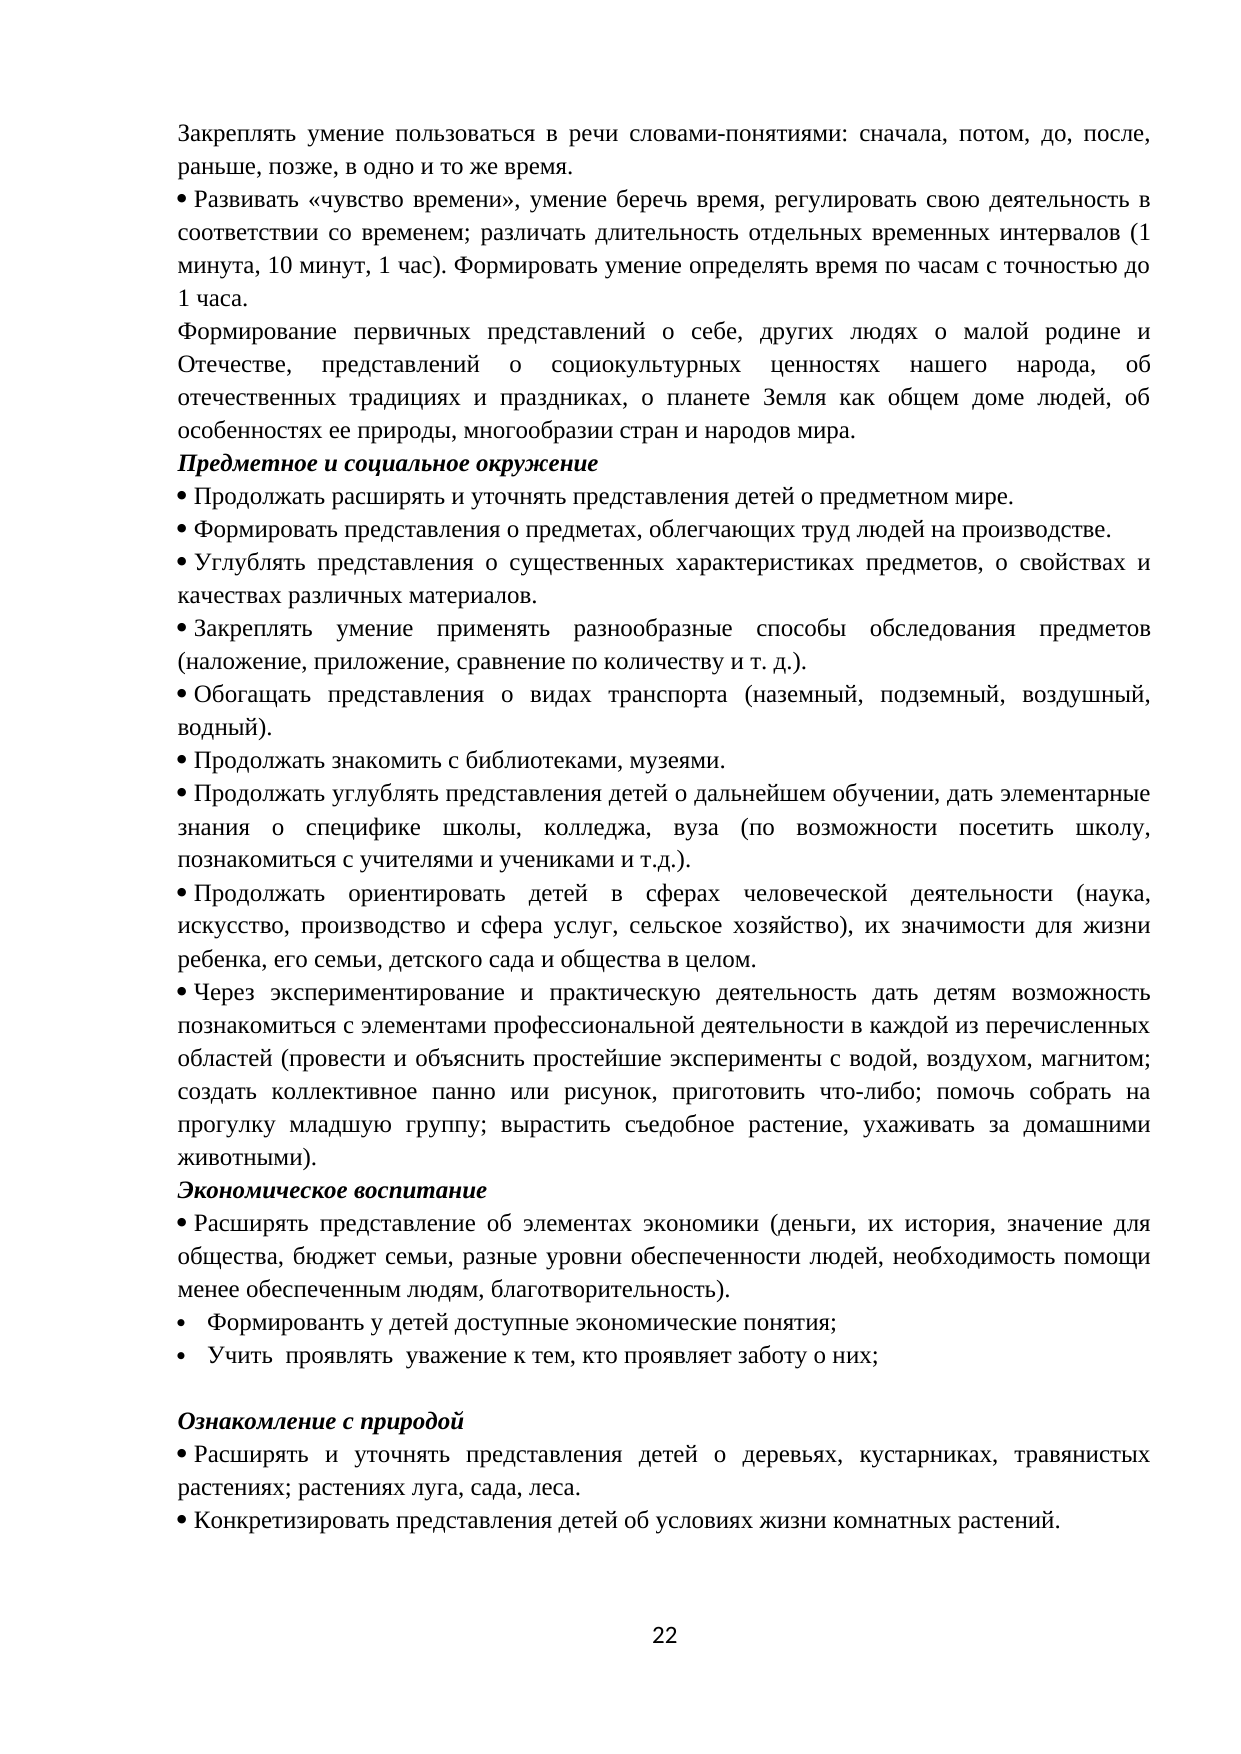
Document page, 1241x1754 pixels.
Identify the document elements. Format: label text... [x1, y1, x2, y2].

text Продолжать ориентировать детей в сферах человеческой деятельности (наука, искусство, производство и сфера услуг, сельское хозяйство), их значимости для жизни ребенка, его семьи, детского сада и общества в целом. [177, 878, 1152, 972]
text Экономическое воспитание [177, 1175, 1152, 1203]
text Формирование первичных представлений о себе, других людях о малой родине и Отечестве, представлений о социокультурных ценностях нашего народа, об отечественных традициях и праздниках, о планете Земля как общем доме людей, об особенностях ее природы, многообразии стран и народов мира. [177, 316, 1152, 444]
text Конкретизировать представления детей об условиях жизни комнатных растений. [177, 1505, 1152, 1534]
text Продолжать углублять представления детей о дальнейшем обучении, дать элементарные знания о специфике школы, колледжа, вуза (по возможности посетить школу, познакомиться с учителями и учениками и т.д.). [177, 778, 1152, 873]
text Обогащать представления о видах транспорта (наземный, подземный, воздушный, водный). [177, 679, 1152, 741]
list Формированть у детей доступные экономические понятия; [177, 1307, 1152, 1336]
text Углублять представления о существенных характеристиках предметов, о свойствах и качествах различных материалов. [177, 547, 1152, 609]
text Ознакомление с природой [177, 1406, 1152, 1435]
text Формировать представления о предметах, облегчающих труд людей на производстве. [177, 514, 1152, 543]
text Развивать «чувство времени», умение беречь время, регулировать свою деятельность в соответствии со временем; различать длительность отдельных временных интервалов (1 минута, 10 минут, 1 час). Формировать умение определять время по часам с точностью до 1 часа. [177, 184, 1152, 312]
text Продолжать расширять и уточнять представления детей о предметном мире. [177, 481, 1152, 510]
text Закреплять умение применять разнообразные способы обследования предметов (наложение, приложение, сравнение по количеству и т. д.). [177, 613, 1152, 675]
text Расширять и уточнять представления детей о деревьях, кустарниках, травянистых растениях; растениях луга, сада, леса. [177, 1439, 1152, 1501]
text Продолжать знакомить с библиотеками, музеями. [177, 746, 1152, 774]
text Через экспериментирование и практическую деятельность дать детям возможность познакомиться с элементами профессиональной деятельности в каждой из перечисленных областей (провести и объяснить простейшие эксперименты с водой, воздухом, магнитом; создать коллективное панно или рисунок, приготовить что-либо; помочь собрать на прогулку младшую группу; вырастить съедобное растение, ухаживать за домашними животными). [177, 977, 1152, 1171]
list Учить проявлять уважение к тем, кто проявляет заботу о них; [177, 1340, 1152, 1369]
text Расширять представление об элементах экономики (деньги, их история, значение для общества, бюджет семьи, разные уровни обеспеченности людей, необходимость помощи менее обеспеченным людям, благотворительность). [177, 1208, 1152, 1303]
text Закреплять умение пользоваться в речи словами-понятиями: сначала, потом, до, после, раньше, позже, в одно и то же время. [177, 118, 1152, 180]
text Предметное и социальное окружение [177, 448, 1152, 477]
